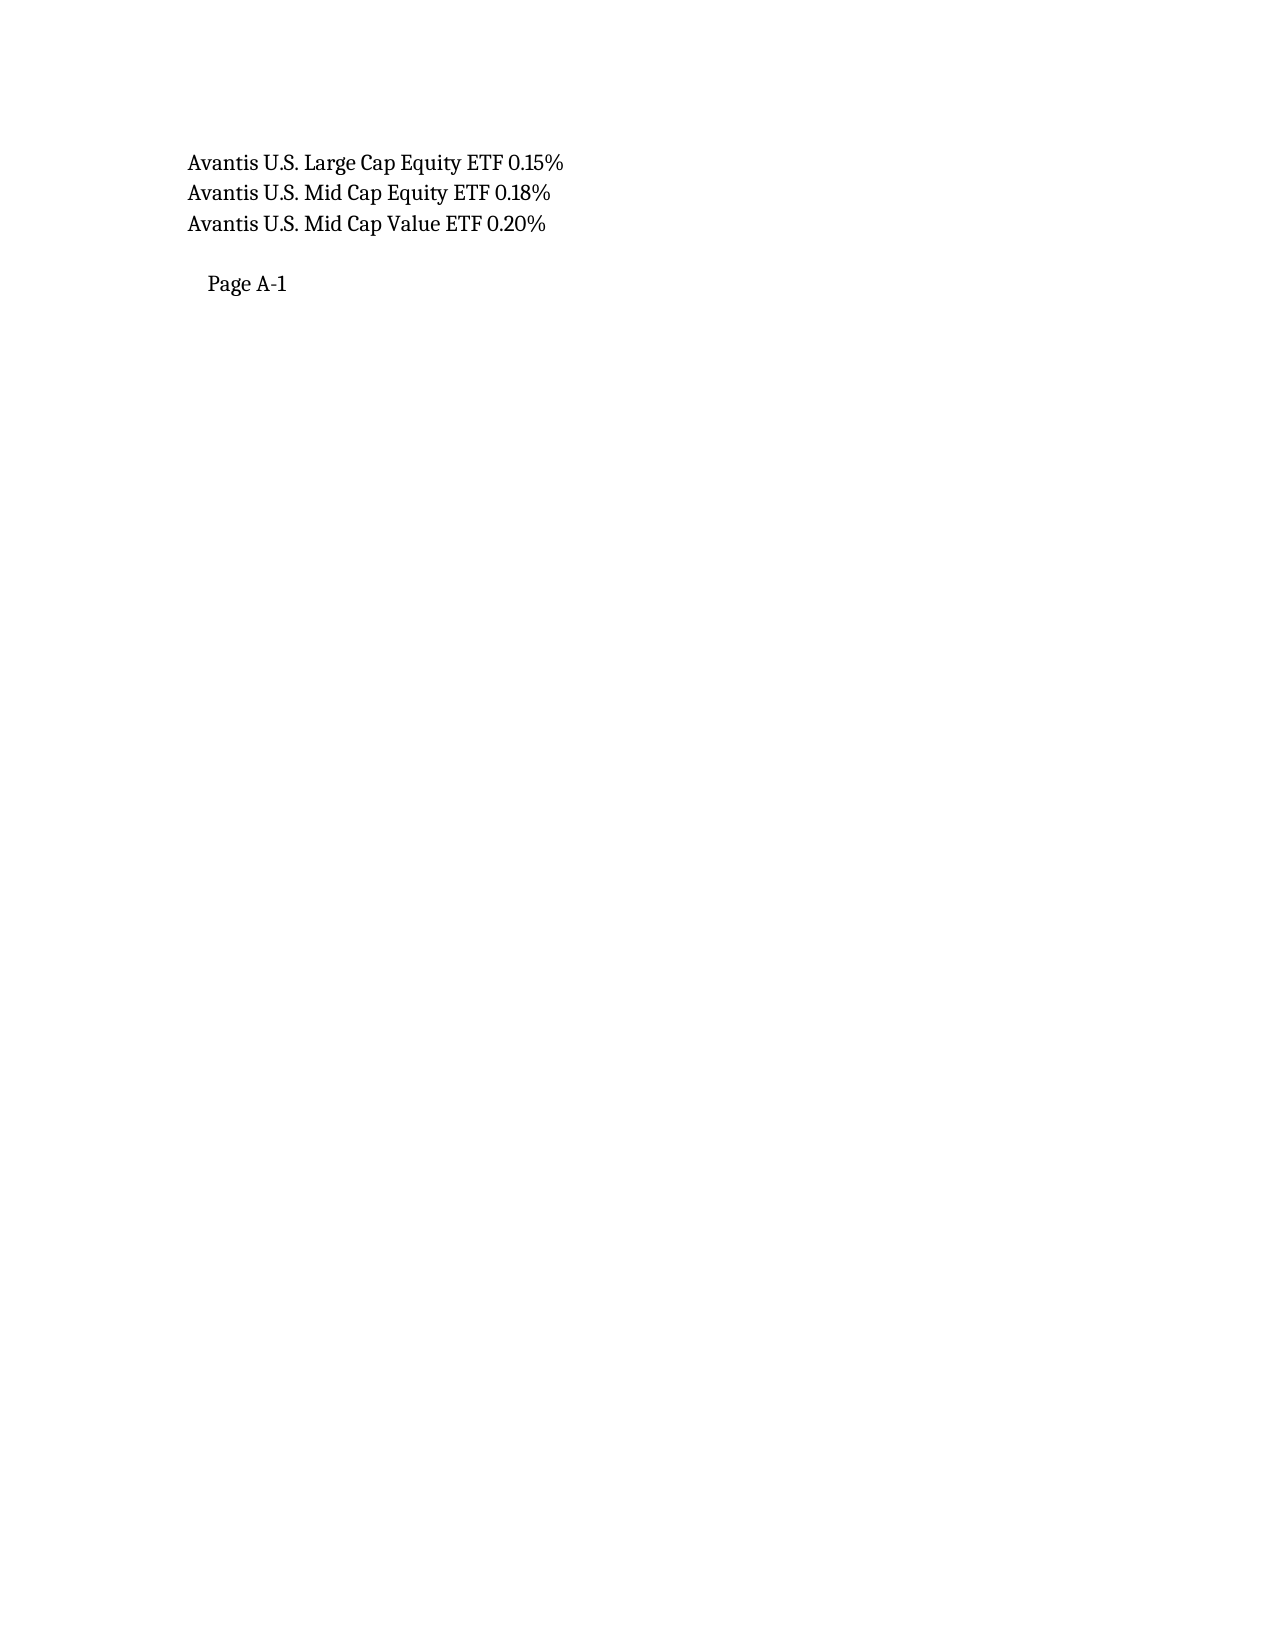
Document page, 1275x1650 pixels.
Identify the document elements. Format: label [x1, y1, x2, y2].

text [187, 150, 1087, 297]
